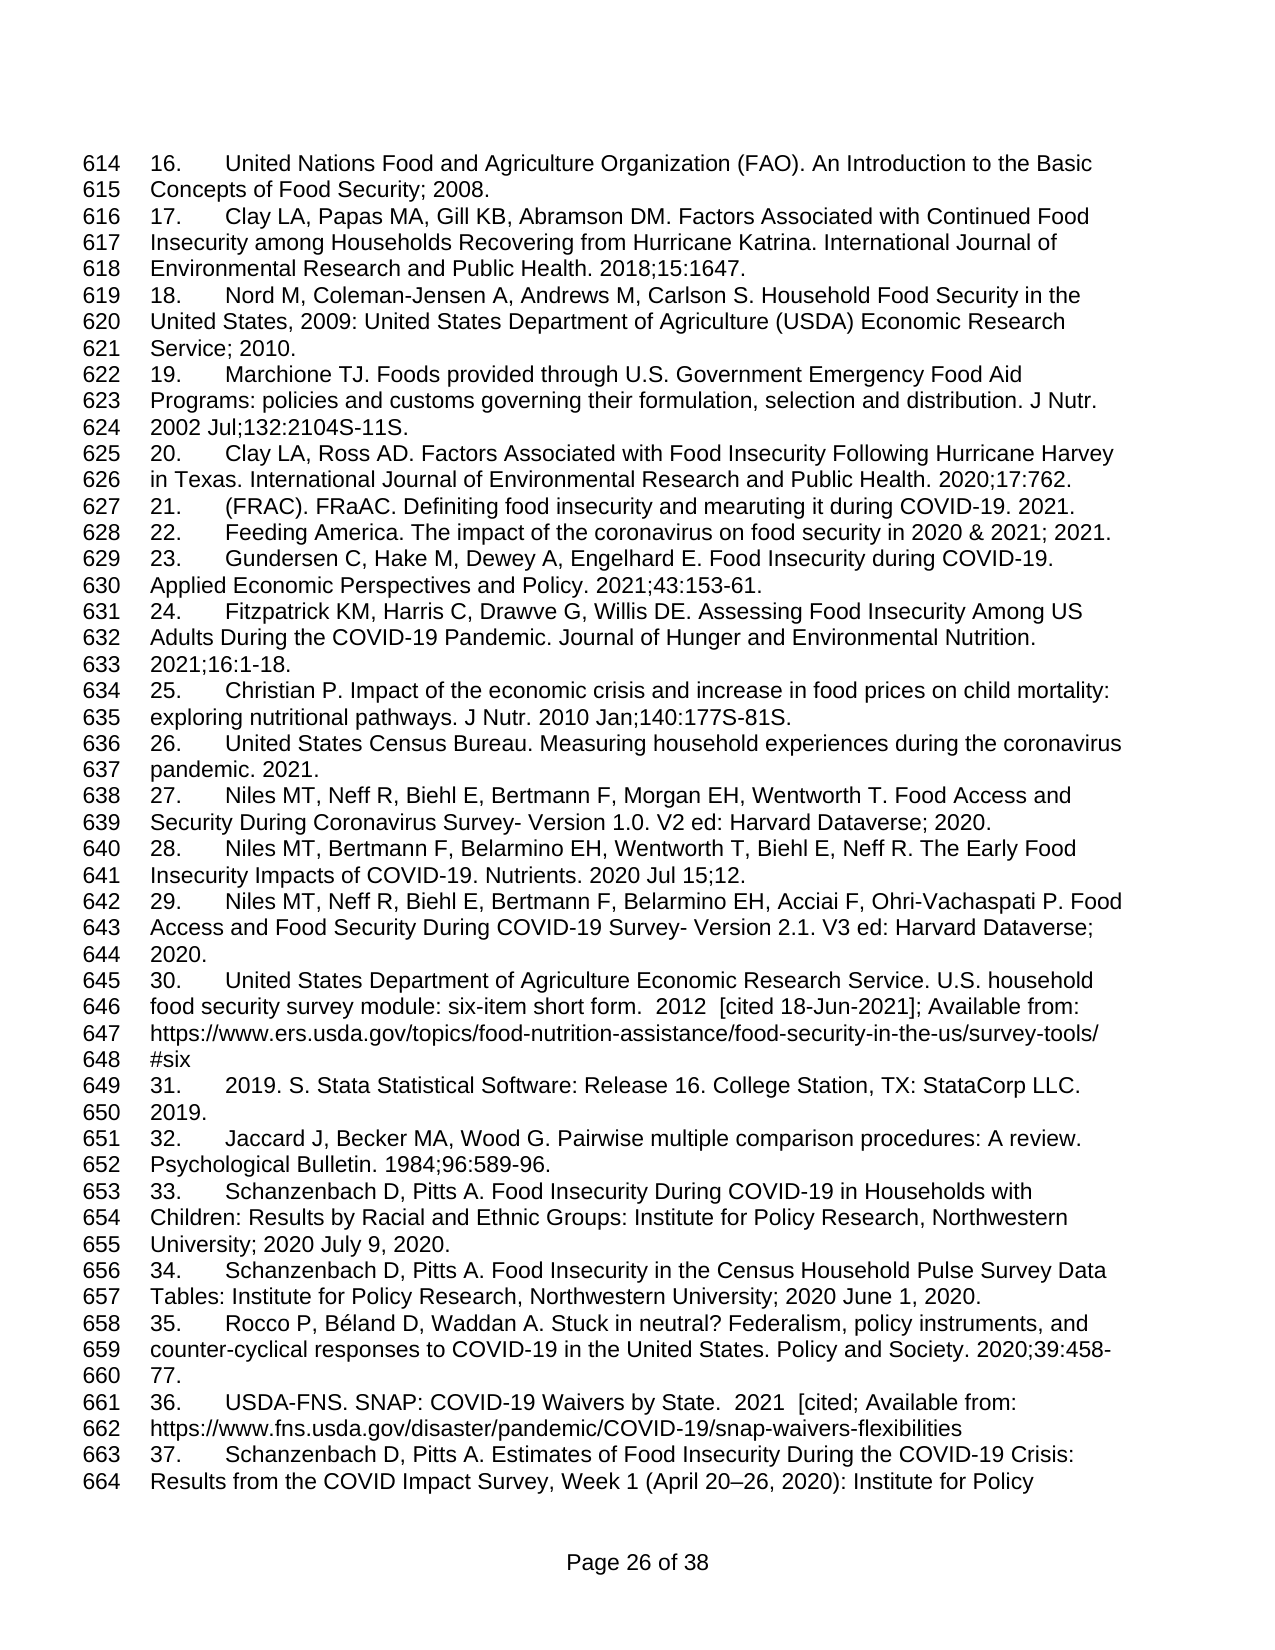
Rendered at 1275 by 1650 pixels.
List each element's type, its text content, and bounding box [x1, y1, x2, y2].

text 31. 2019. S. Stata Statistical Software: Release 16. College Station, TX: StataCorp LLC. 2019. [150, 1072, 1125, 1125]
text 36. USDA-FNS. SNAP: COVID-19 Waivers by State. 2021 [cited; Available from: https://www.fns.usda.gov/disaster/pandemic/COVID-19/snap-waivers-flexibilities [150, 1389, 1125, 1441]
text 30. United States Department of Agriculture Economic Research Service. U.S. household food security survey module: six-item short form. 2012 [cited 18-Jun-2021]; Available from: https://www.ers.usda.gov/topics/food-nutrition-assistance/food-security-in-the-us/survey-tools/#six [150, 967, 1125, 1072]
text 32. Jaccard J, Becker MA, Wood G. Pairwise multiple comparison procedures: A review. Psychological Bulletin. 1984;96:589-96. [150, 1125, 1125, 1178]
text 16. United Nations Food and Agriculture Organization (FAO). An Introduction to the Basic Concepts of Food Security; 2008. [150, 150, 1125, 203]
text 35. Rocco P, Béland D, Waddan A. Stuck in neutral? Federalism, policy instruments, and counter-cyclical responses to COVID-19 in the United States. Policy and Society. 2020;39:458-77. [150, 1309, 1125, 1389]
text 27. Niles MT, Neff R, Biehl E, Bertmann F, Morgan EH, Wentworth T. Food Access and Security During Coronavirus Survey- Version 1.0. V2 ed: Harvard Dataverse; 2020. [150, 782, 1125, 835]
text 18. Nord M, Coleman-Jensen A, Andrews M, Carlson S. Household Food Security in the United States, 2009: United States Department of Agriculture (USDA) Economic Research Service; 2010. [150, 282, 1125, 361]
text 33. Schanzenbach D, Pitts A. Food Insecurity During COVID-19 in Households with Children: Results by Racial and Ethnic Groups: Institute for Policy Research, Northwestern University; 2020 July 9, 2020. [150, 1178, 1125, 1257]
text 22. Feeding America. The impact of the coronavirus on food security in 2020 & 2021; 2021. [150, 519, 1125, 545]
text 19. Marchione TJ. Foods provided through U.S. Government Emergency Food Aid Programs: policies and customs governing their formulation, selection and distribution. J Nutr. 2002 Jul;132:2104S-11S. [150, 361, 1125, 440]
text 24. Fitzpatrick KM, Harris C, Drawve G, Willis DE. Assessing Food Insecurity Among US Adults During the COVID-19 Pandemic. Journal of Hunger and Environmental Nutrition. 2021;16:1-18. [150, 598, 1125, 677]
text 29. Niles MT, Neff R, Biehl E, Bertmann F, Belarmino EH, Acciai F, Ohri-Vachaspati P. Food Access and Food Security During COVID-19 Survey- Version 2.1. V3 ed: Harvard Dataverse; 2020. [150, 888, 1125, 967]
text 34. Schanzenbach D, Pitts A. Food Insecurity in the Census Household Pulse Survey Data Tables: Institute for Policy Research, Northwestern University; 2020 June 1, 2020. [150, 1257, 1125, 1309]
text 25. Christian P. Impact of the economic crisis and increase in food prices on child mortality: exploring nutritional pathways. J Nutr. 2010 Jan;140:177S-81S. [150, 677, 1125, 730]
text 21. (FRAC). FRaAC. Definiting food insecurity and mearuting it during COVID-19. 2021. [150, 493, 1125, 519]
text 23. Gundersen C, Hake M, Dewey A, Engelhard E. Food Insecurity during COVID-19. Applied Economic Perspectives and Policy. 2021;43:153-61. [150, 545, 1125, 598]
text 20. Clay LA, Ross AD. Factors Associated with Food Insecurity Following Hurricane Harvey in Texas. International Journal of Environmental Research and Public Health. 2020;17:762. [150, 440, 1125, 493]
text 26. United States Census Bureau. Measuring household experiences during the coronavirus pandemic. 2021. [150, 730, 1125, 782]
text 17. Clay LA, Papas MA, Gill KB, Abramson DM. Factors Associated with Continued Food Insecurity among Households Recovering from Hurricane Katrina. International Journal of Environmental Research and Public Health. 2018;15:1647. [150, 203, 1125, 282]
text 28. Niles MT, Bertmann F, Belarmino EH, Wentworth T, Biehl E, Neff R. The Early Food Insecurity Impacts of COVID-19. Nutrients. 2020 Jul 15;12. [150, 835, 1125, 888]
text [150, 1441, 1125, 1494]
